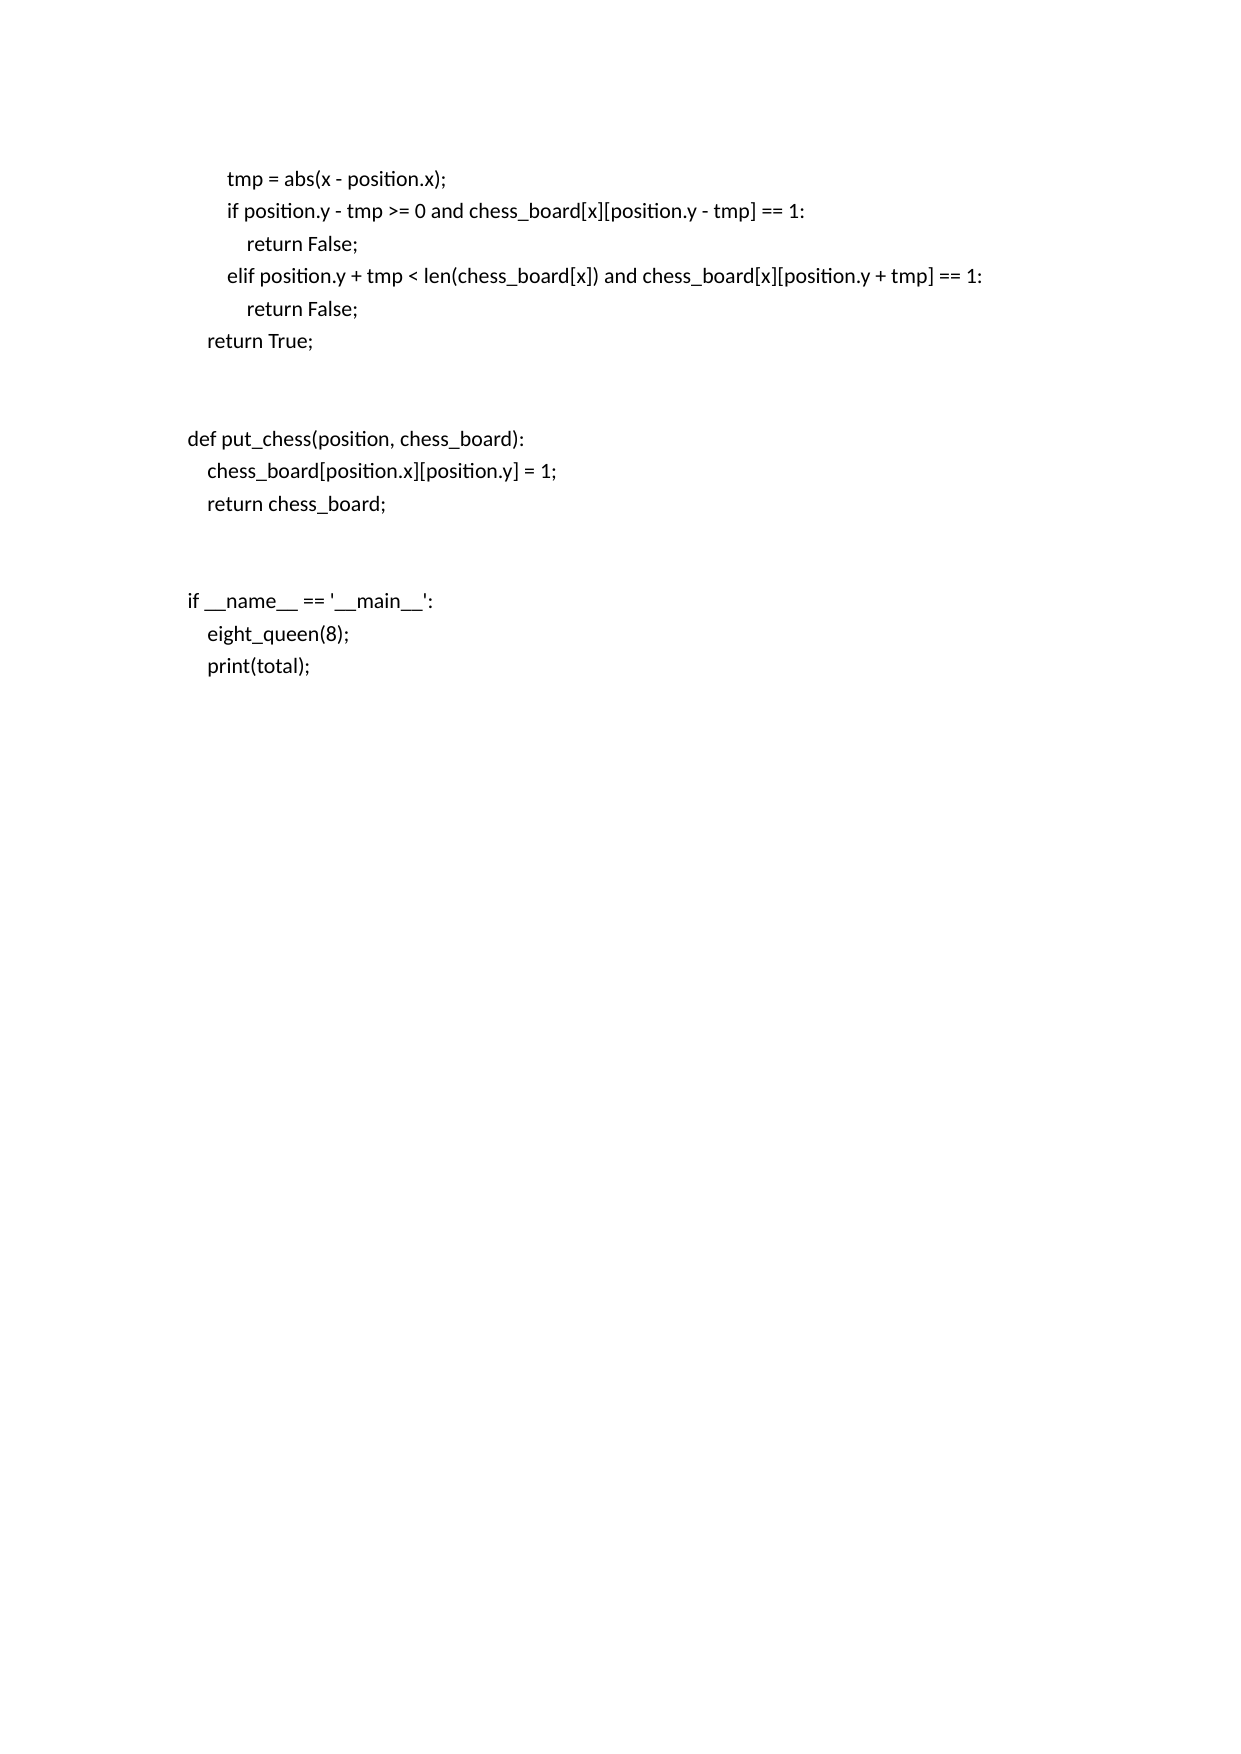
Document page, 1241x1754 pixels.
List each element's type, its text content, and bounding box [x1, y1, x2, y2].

text return False; [187, 292, 1053, 324]
text return chess_board; [187, 487, 1053, 519]
text eight_queen(8); [187, 617, 1053, 649]
text tmp = abs(x - position.x); [187, 162, 1053, 194]
text return True; [187, 324, 1053, 357]
text elif position.y + tmp < len(chess_board[x]) and chess_board[x][position.y + tmp] == 1: [187, 259, 1053, 292]
text chess_board[position.x][position.y] = 1; [187, 454, 1053, 487]
text if __name__ == '__main__': [187, 584, 1053, 617]
text return False; [187, 227, 1053, 259]
text def put_chess(position, chess_board): [187, 422, 1053, 454]
text print(total); [187, 649, 1053, 682]
text if position.y - tmp >= 0 and chess_board[x][position.y - tmp] == 1: [187, 194, 1053, 227]
